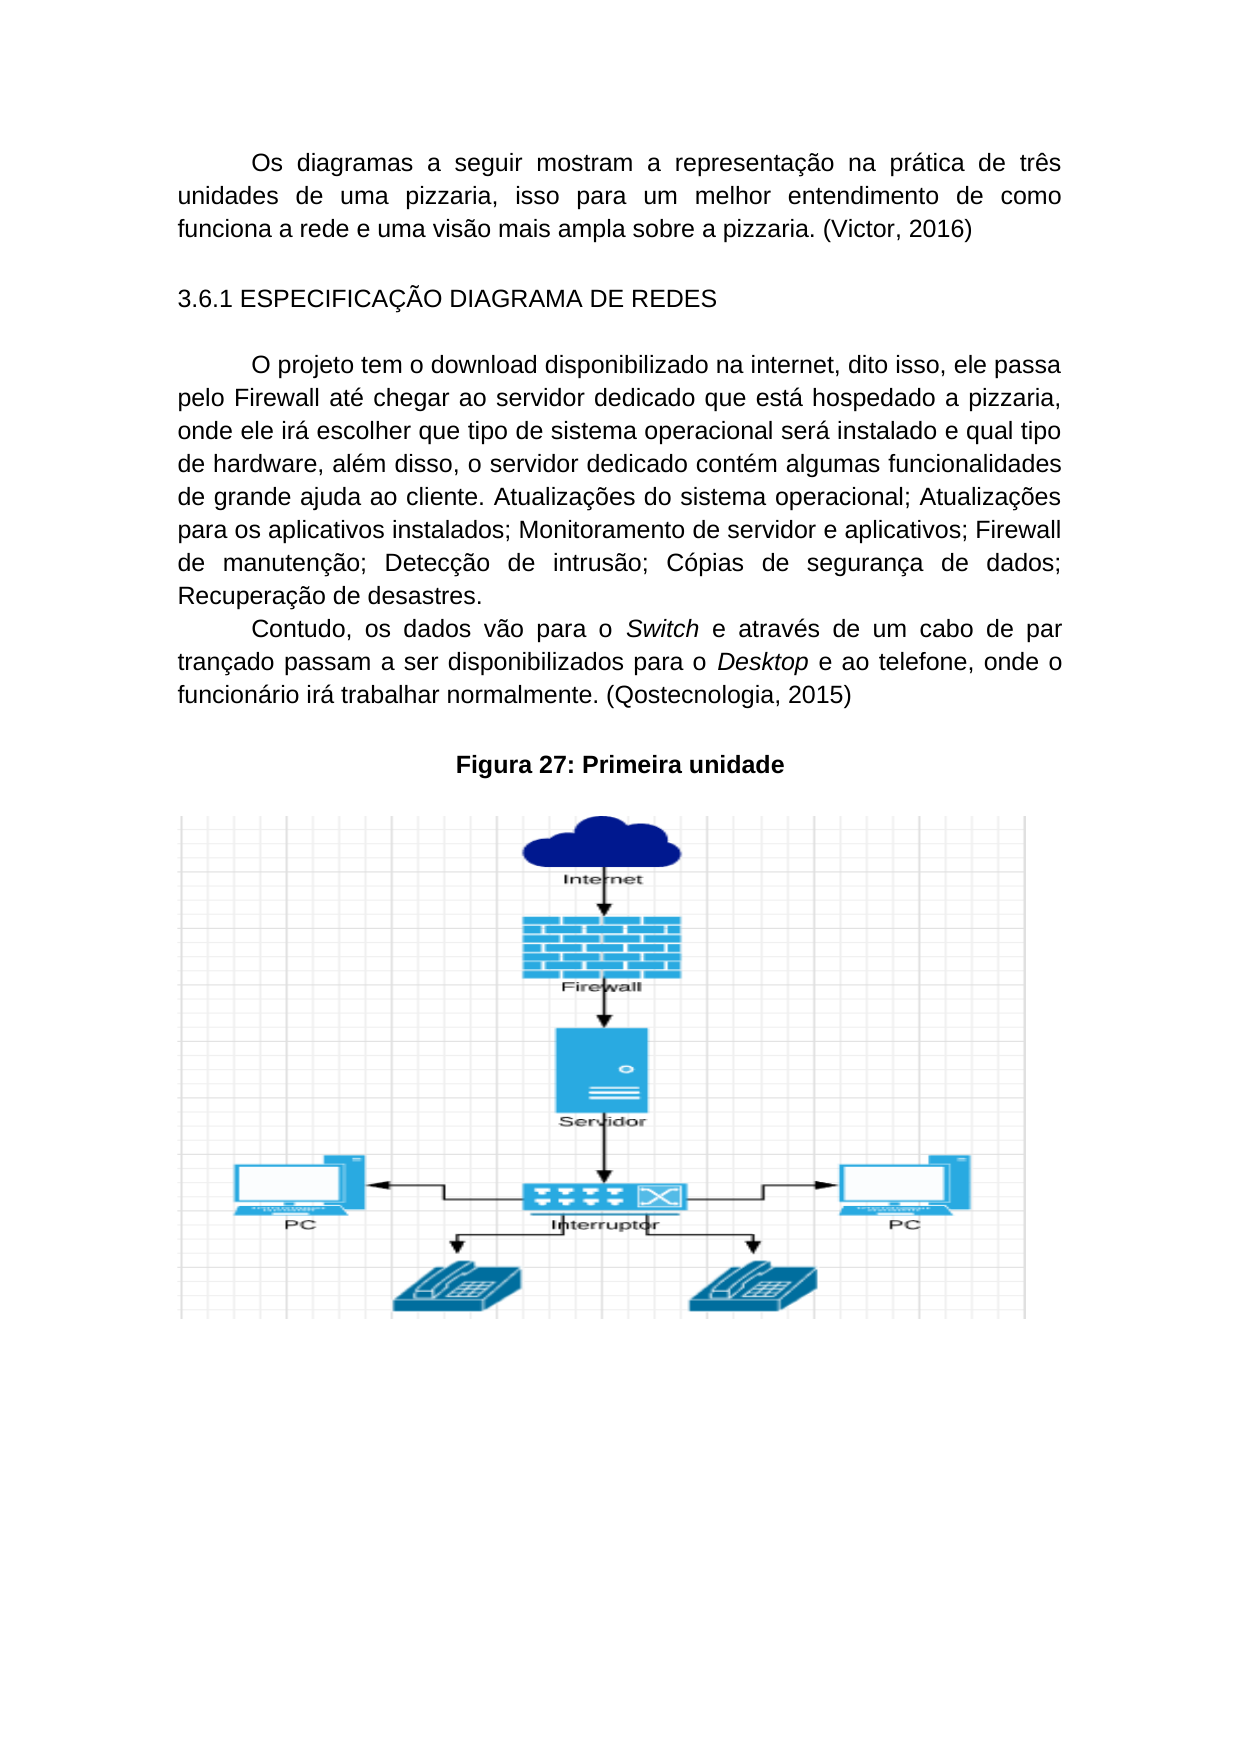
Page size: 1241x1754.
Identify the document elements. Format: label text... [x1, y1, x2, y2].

text Contudo, os dados vão para o Switch e através de um cabo de par trançado passam a ser disponibilizados para o Desktop e ao telefone, onde o funcionário irá trabalhar normalmente. (Qostecnologia, 2015) [177, 614, 1063, 709]
picture [177, 816, 1026, 1319]
text O projeto tem o download disponibilizado na internet, dito isso, ele passa pelo Firewall até chegar ao servidor dedicado que está hospedado a pizzaria, onde ele irá escolher que tipo de sistema operacional será instalado e qual tipo de hardware, além disso, o servidor dedicado contém algumas funcionalidades de grande ajuda ao cliente. Atualizações do sistema operacional; Atualizações para os aplicativos instalados; Monitoramento de servidor e aplicativos; Firewall de manutenção; Detecção de intrusão; Cópias de segurança de dados; Recuperação de desastres. [177, 350, 1063, 610]
text Os diagramas a seguir mostram a representação na prática de três unidades de uma pizzaria, isso para um melhor entendimento de como funciona a rede e uma visão mais ampla sobre a pizzaria. (Victor, 2016) [177, 148, 1063, 242]
subtitle 3.6.1 ESPECIFICAÇÃO DIAGRAMA DE REDES [177, 284, 1063, 313]
subtitle Figura 27: Primeira unidade [177, 750, 1063, 779]
